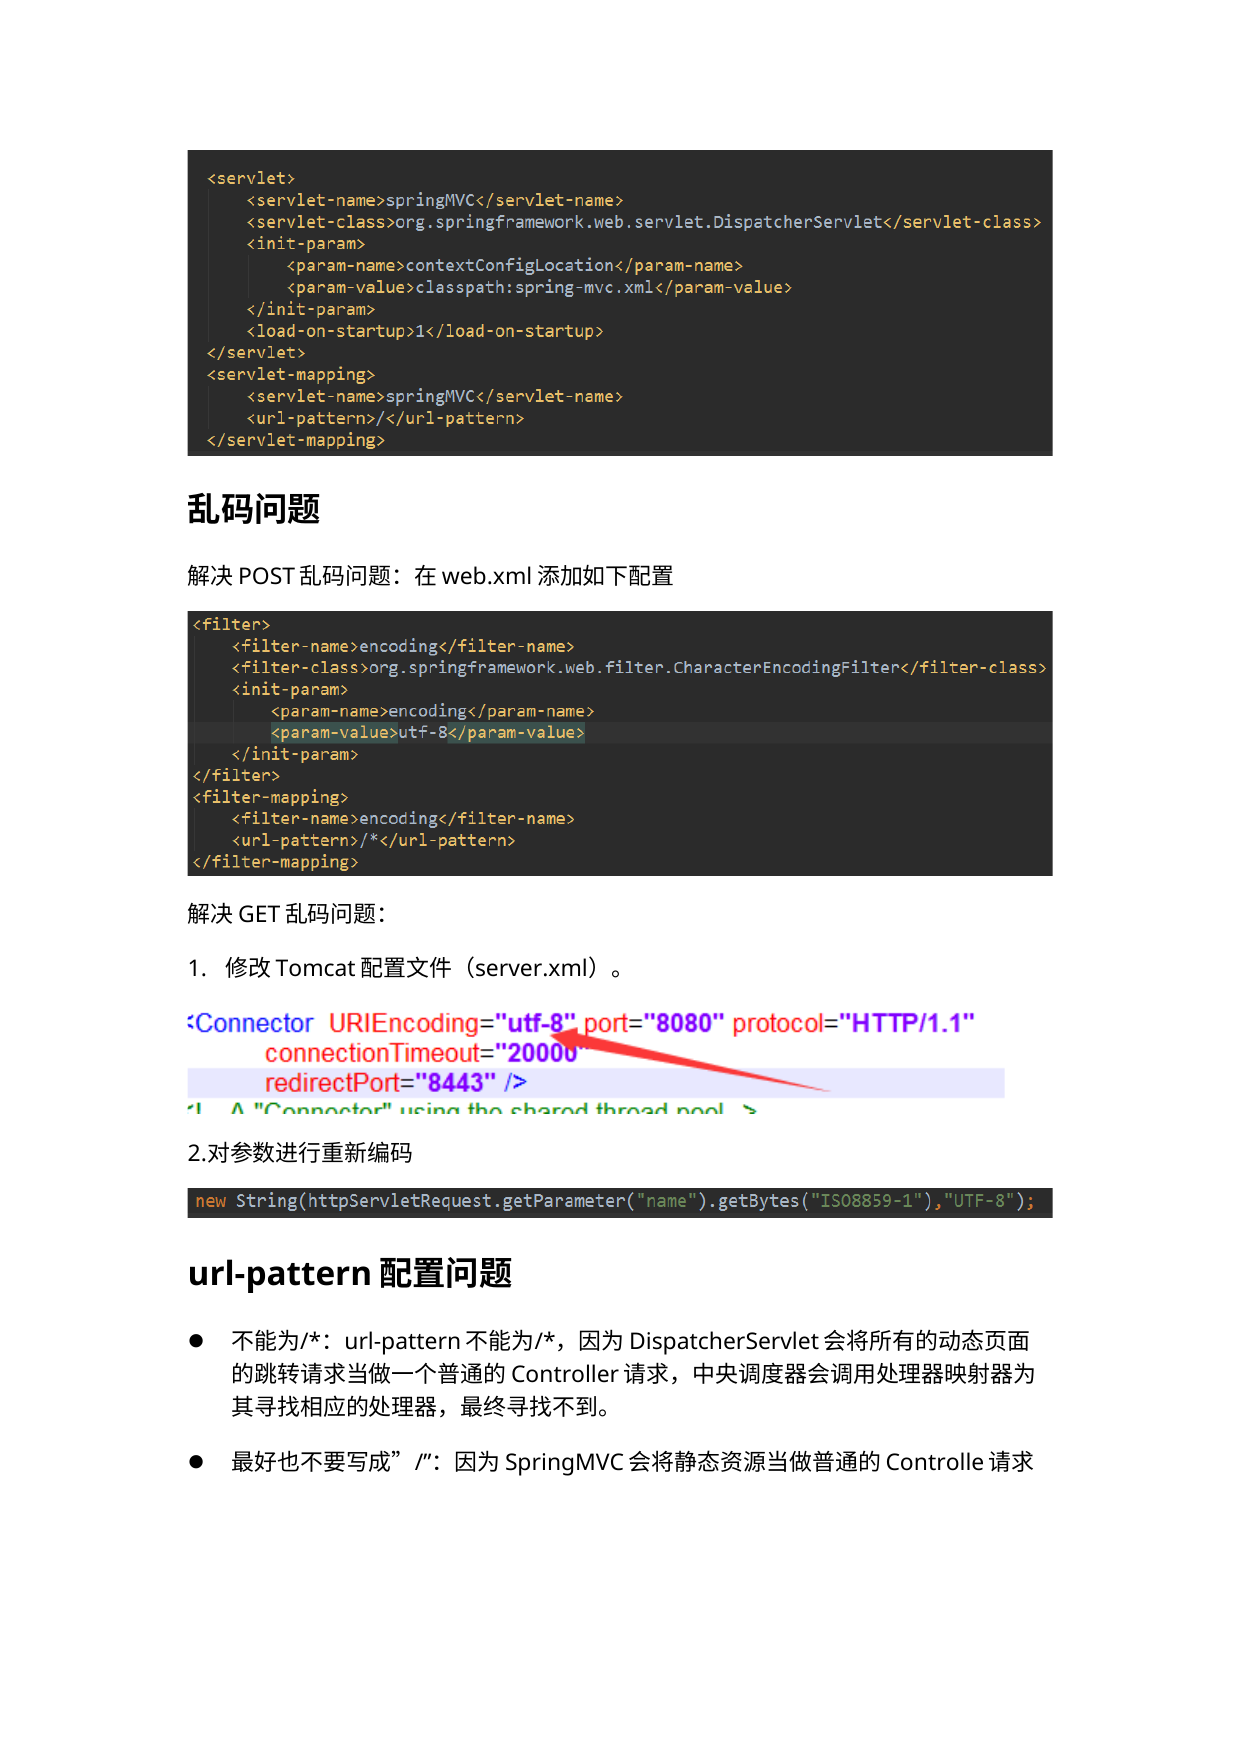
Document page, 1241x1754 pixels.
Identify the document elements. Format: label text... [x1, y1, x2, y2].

picture [187, 611, 1053, 876]
subtitle 乱码问题 [187, 482, 1053, 531]
list 修改Tomcat配置文件（server.xml）。 [187, 950, 1053, 983]
picture [187, 1004, 1005, 1114]
text 解决POST乱码问题：在web.xml添加如下配置 [187, 558, 1053, 591]
text 2.对参数进行重新编码 [187, 1134, 1053, 1168]
list 不能为/*：url-pattern不能为/*，因为DispatcherServlet会将所有的动态页面的跳转请求当做一个普通的Controller请求，中央调度器会调用处理器映射器为其寻找相应的处理器，最终寻找不到。 [187, 1323, 1053, 1422]
subtitle url-pattern配置问题 [187, 1247, 1053, 1296]
picture [187, 150, 1053, 456]
picture [187, 1188, 1053, 1218]
text 解决GET乱码问题： [187, 896, 1053, 929]
list 最好也不要写成”/”：因为SpringMVC会将静态资源当做普通的Controlle请求 [187, 1443, 1053, 1477]
